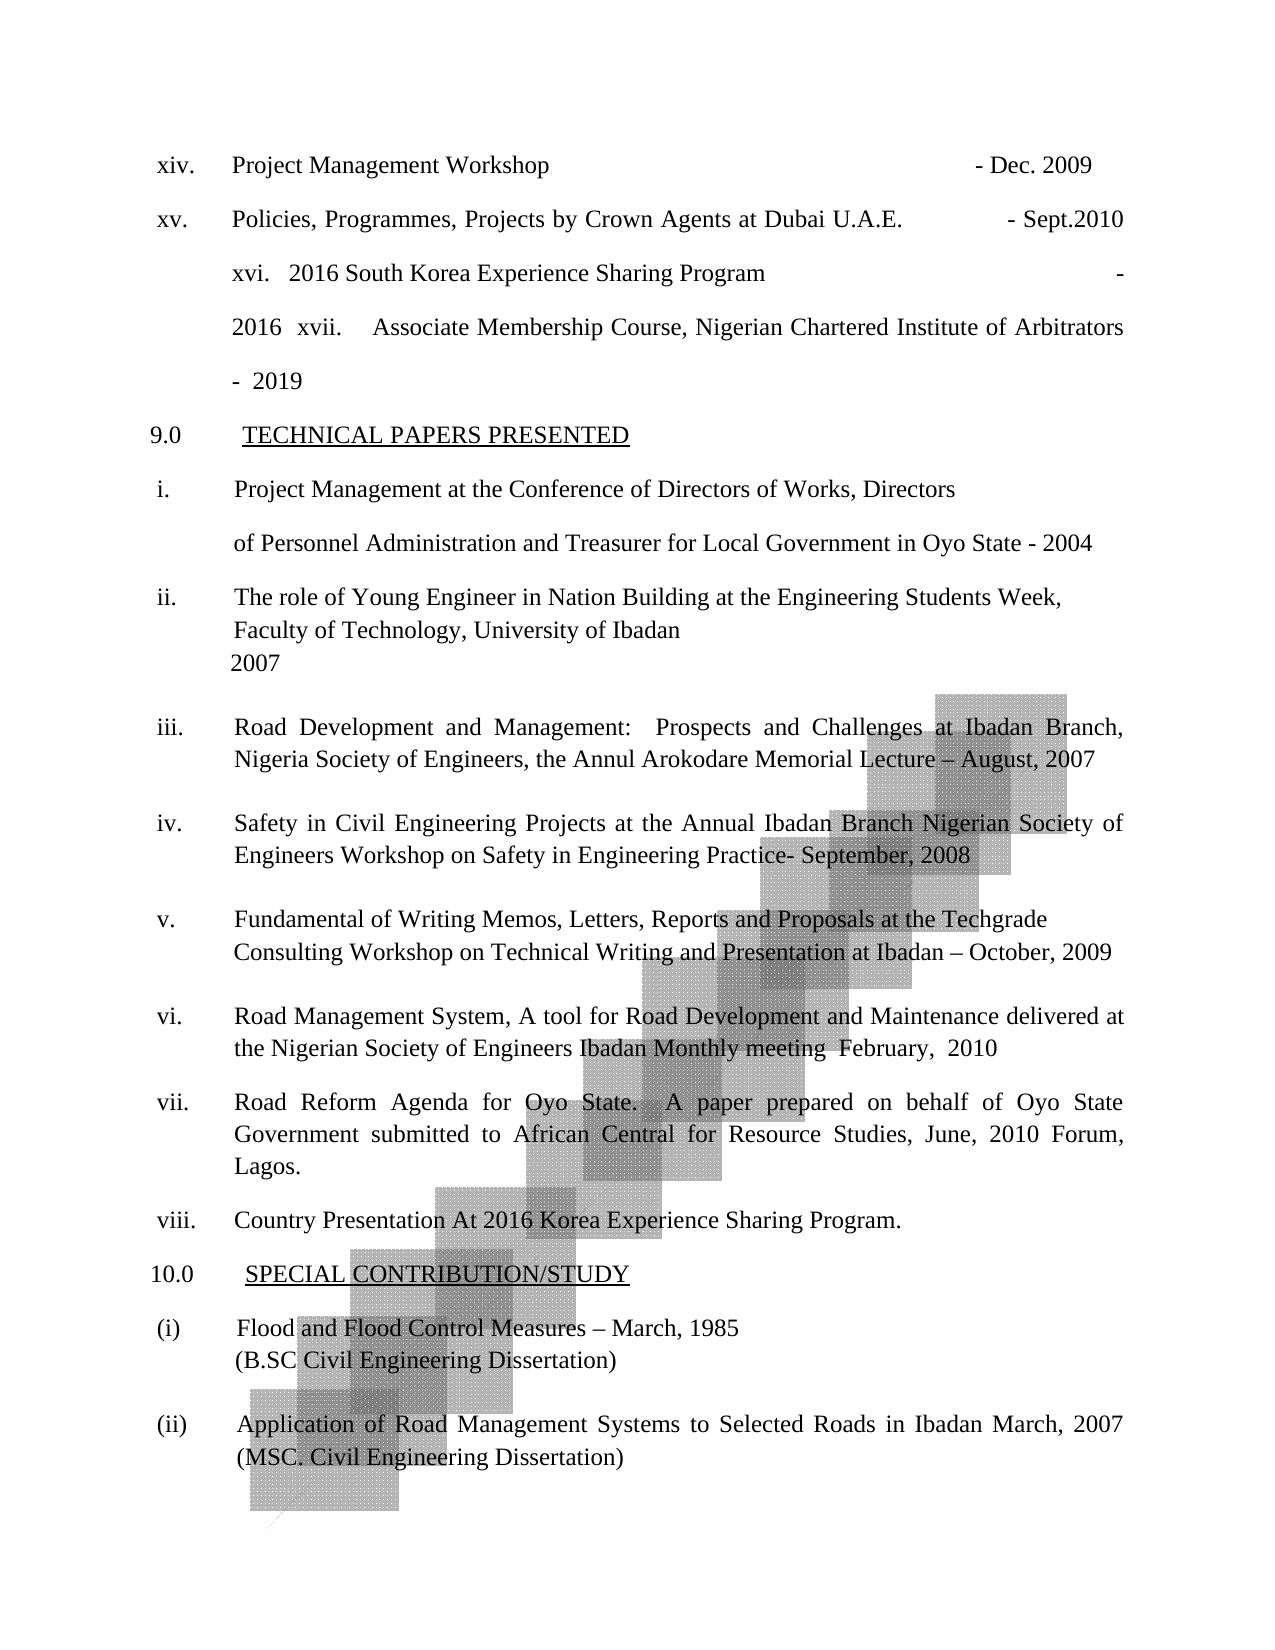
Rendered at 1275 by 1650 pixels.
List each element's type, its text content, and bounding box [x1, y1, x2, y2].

subtitle 10.0 SPECIAL CONTRIBUTION/STUDY [150, 1259, 1125, 1288]
picture [246, 1288, 1043, 1313]
text Consulting Workshop on Technical Writing and Presentation at Ibadan – October, 2009 [233, 937, 1125, 966]
picture [246, 1374, 1043, 1409]
list Application of Road Management Systems to Selected Roads in Ibadan March, 2007 (MSC. Civil Engineering Dissertation) [157, 1409, 1125, 1471]
list Road Management System, A tool for Road Development and Maintenance delivered at the Nigerian Society of Engineers Ibadan Monthly meeting February, 2010 [157, 1001, 1125, 1062]
picture [246, 1180, 1043, 1205]
picture [246, 773, 1067, 808]
picture [246, 869, 1043, 904]
list Flood and Flood Control Measures – March, 1985 [157, 1313, 1125, 1342]
picture [246, 1062, 1043, 1087]
picture [246, 966, 1043, 1001]
list Project Management at the Conference of Directors of Works, Directors [157, 474, 1125, 503]
picture [246, 1471, 1043, 1545]
picture [935, 694, 1067, 712]
picture [246, 1342, 1043, 1346]
list Safety in Civil Engineering Projects at the Annual Ibadan Branch Nigerian Society of Engineers Workshop on Safety in Engineering Practice- September, 2008 [157, 808, 1125, 869]
picture [246, 933, 1043, 937]
list Road Reform Agenda for Oyo State. A paper prepared on behalf of Oyo State Government submitted to African Central for Resource Studies, June, 2010 Forum, Lagos. [157, 1087, 1125, 1180]
picture [246, 1234, 1043, 1259]
text 2007 [150, 648, 1125, 677]
list Project Management Workshop - Dec. 2009 [157, 150, 1125, 179]
list Fundamental of Writing Memos, Letters, Reports and Proposals at the Techgrade [157, 904, 1125, 933]
subtitle 9.0 TECHNICAL PAPERS PRESENTED [150, 420, 1125, 449]
list Country Presentation At 2016 Korea Experience Sharing Program. [157, 1205, 1125, 1234]
text Faculty of Technology, University of Ibadan [150, 615, 1125, 644]
list The role of Young Engineer in Nation Building at the Engineering Students Week, [157, 582, 1125, 611]
list Policies, Programmes, Projects by Crown Agents at Dubai U.A.E. - Sept.2010 xvi. 2016 South Korea Experience Sharing Program - 2016 xvii. Associate Membership Course, Nigerian Chartered Institute of Arbitrators - 2019 [157, 204, 1125, 395]
text of Personnel Administration and Treasurer for Local Government in Oyo State - 2004 [233, 528, 1125, 557]
list Road Development and Management: Prospects and Challenges at Ibadan Branch, Nigeria Society of Engineers, the Annul Arokodare Memorial Lecture – August, 2007 [157, 712, 1125, 773]
text (B.SC Civil Engineering Dissertation) [150, 1346, 1125, 1374]
